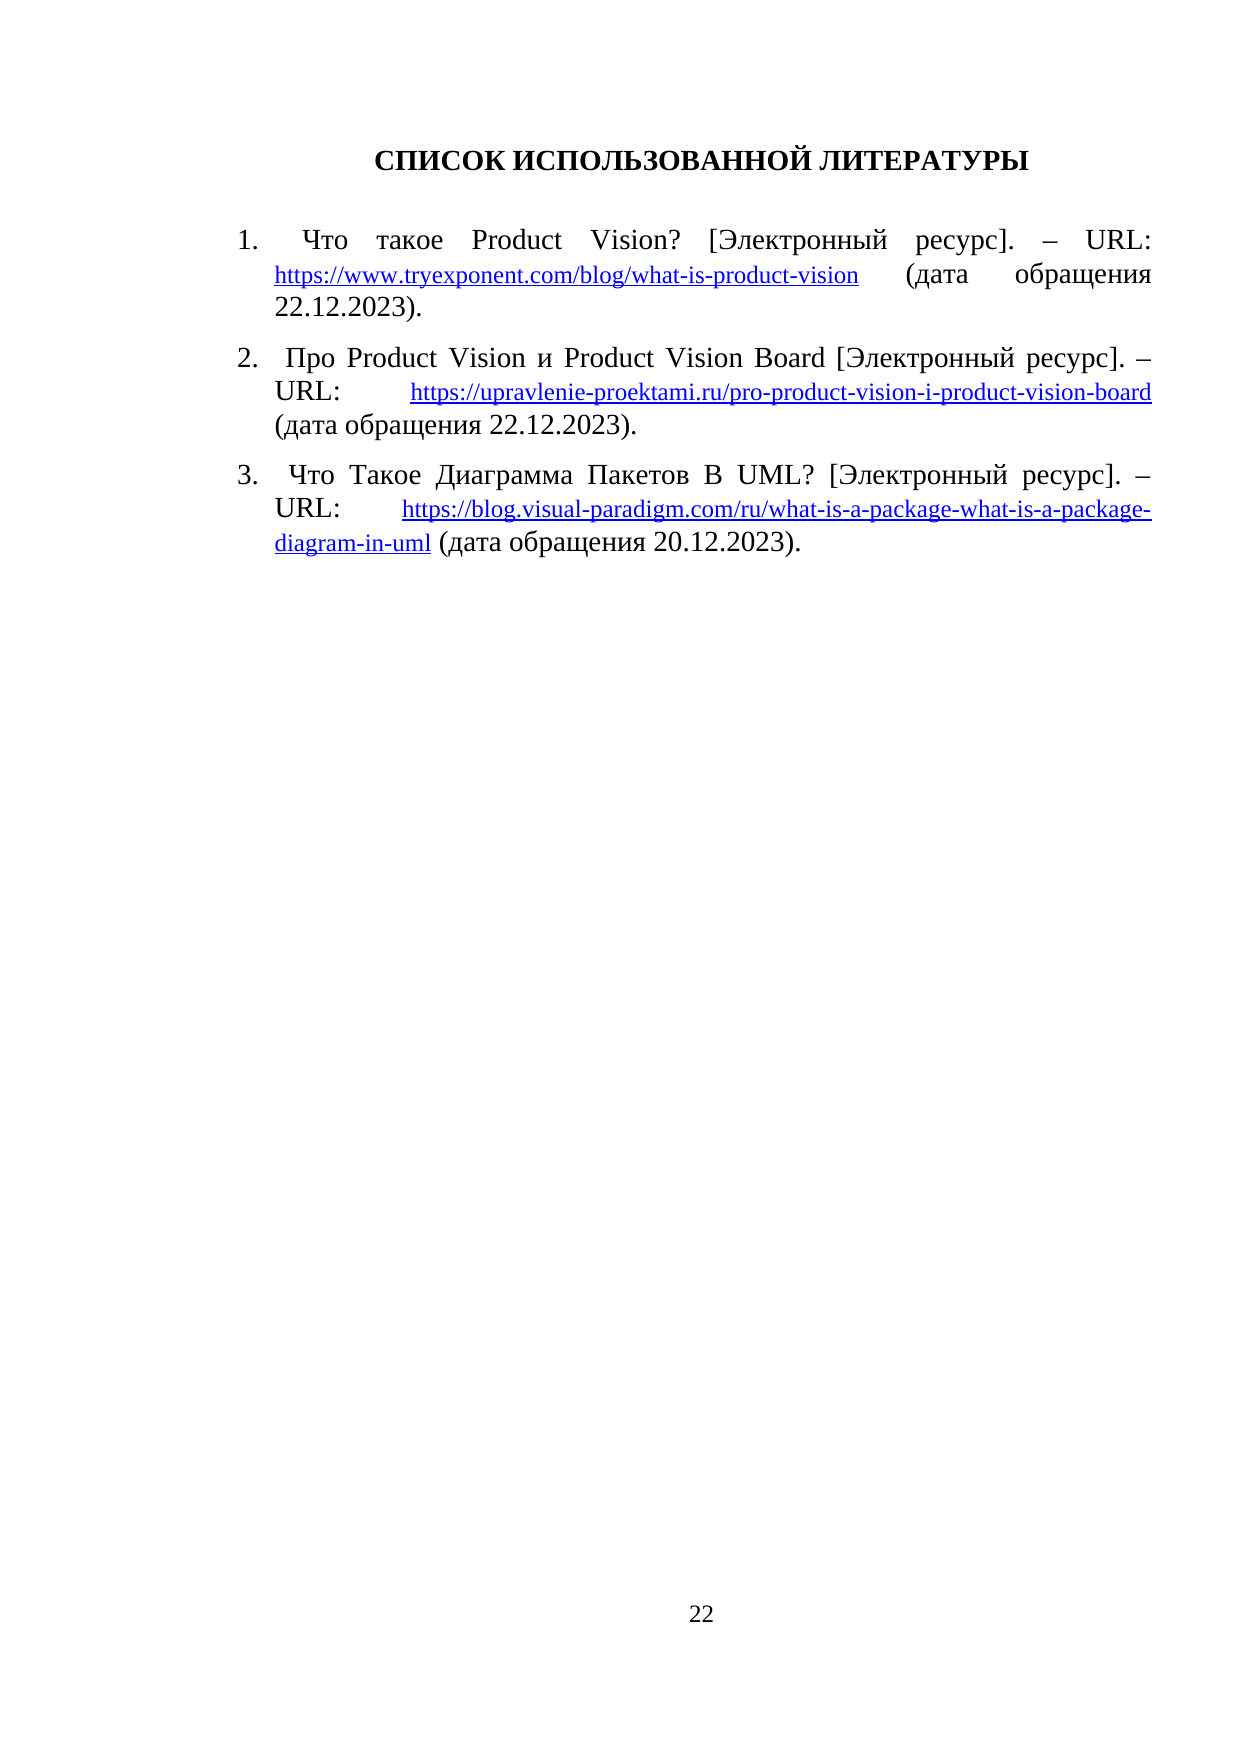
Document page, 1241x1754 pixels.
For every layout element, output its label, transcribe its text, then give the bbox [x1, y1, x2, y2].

list Про Product Vision и Product Vision Board [Электронный ресурс]. – URL: https://upravlenie-proektami.ru/pro-product-vision-i-product-vision-board (дата обращения 22.12.2023). [237, 340, 1151, 440]
subtitle СПИСОК ИСПОЛЬЗОВАННОЙ ЛИТЕРАТУРЫ [177, 143, 1152, 177]
list Что Такое Диаграмма Пакетов В UML? [Электронный ресурс]. – URL: https://blog.visual-paradigm.com/ru/what-is-a-package-what-is-a-package-diagram-in-uml (дата обращения 20.12.2023). [237, 457, 1151, 558]
list Что такое Product Vision? [Электронный ресурс]. – URL: https://www.tryexponent.com/blog/what-is-product-vision (дата обращения 22.12.2023). [237, 222, 1152, 323]
